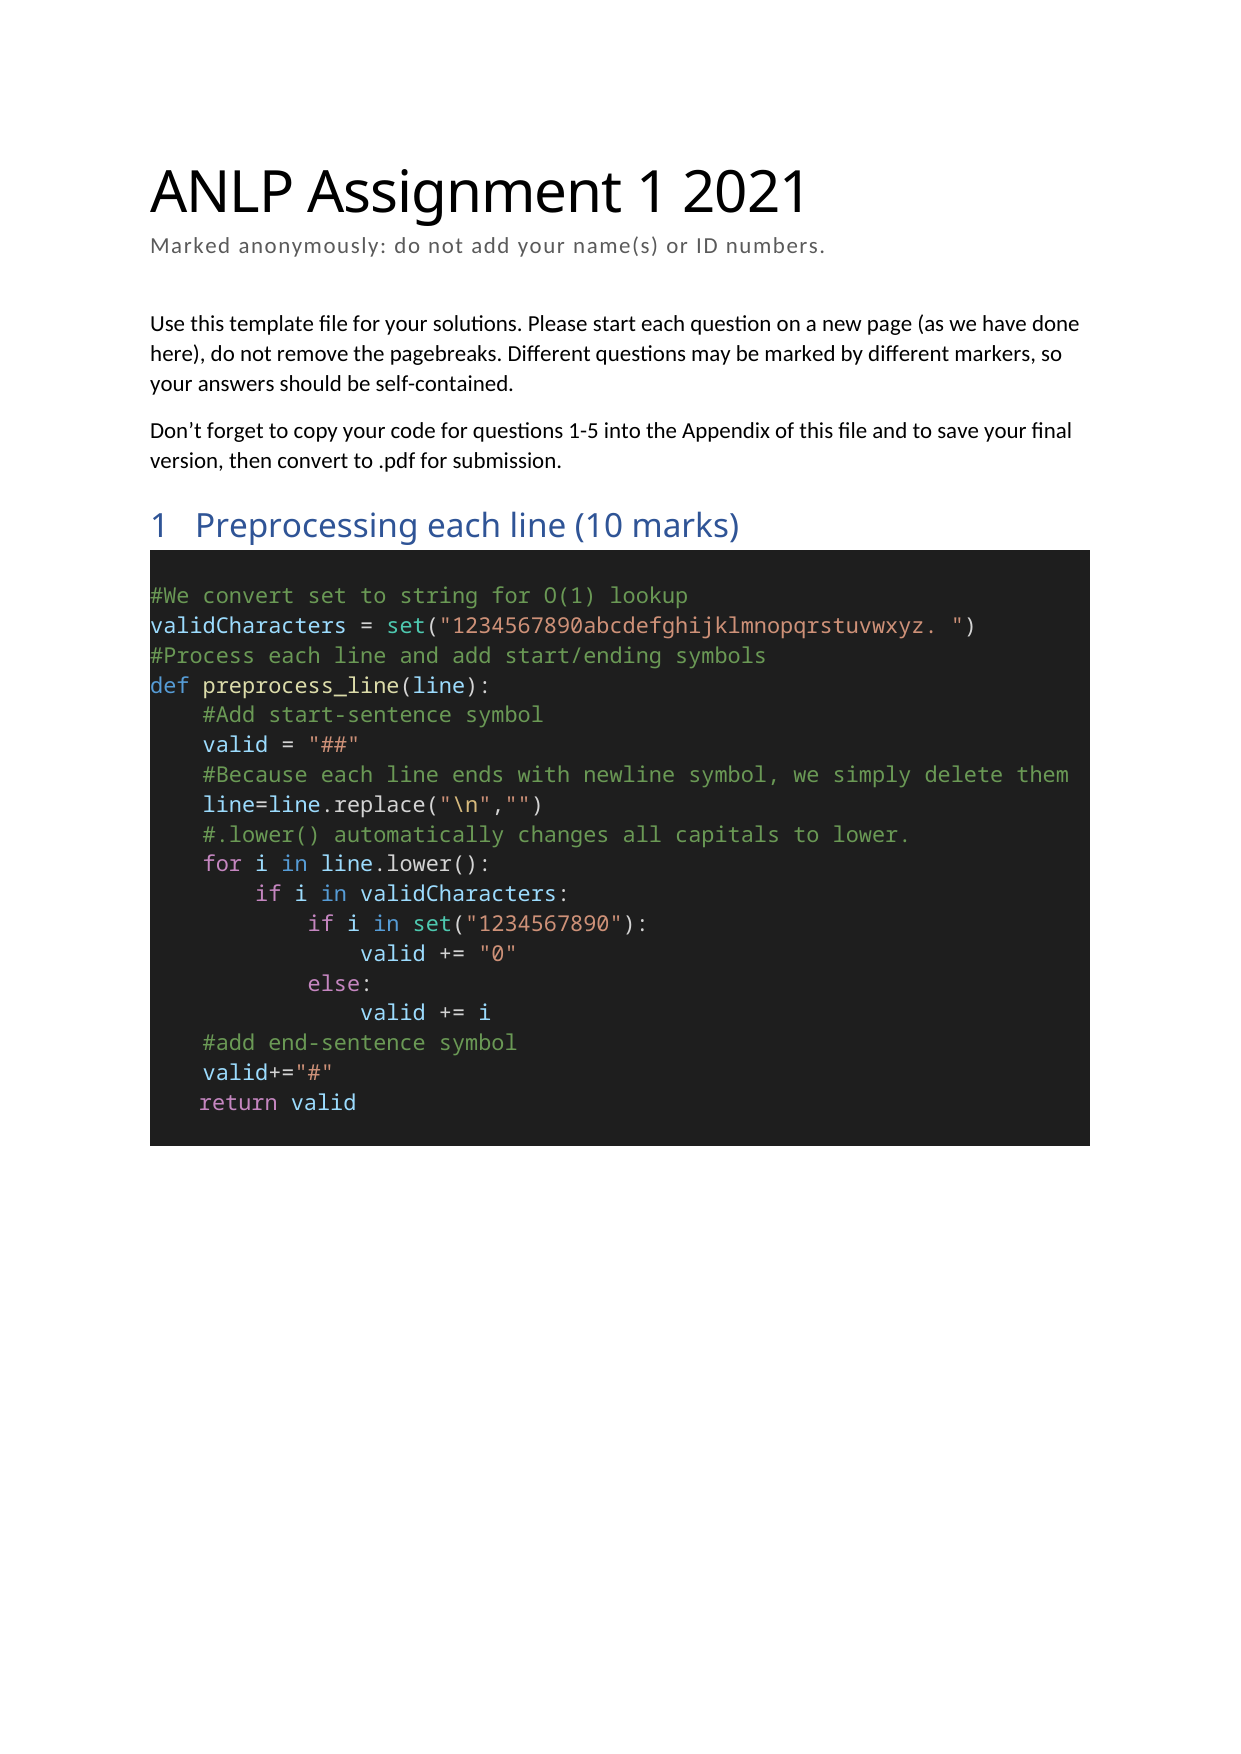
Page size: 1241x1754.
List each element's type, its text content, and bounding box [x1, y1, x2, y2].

text #Process each line and add start/ending symbols [150, 640, 1090, 669]
text valid += i [150, 997, 1090, 1027]
text for i in line.lower(): [150, 848, 1090, 878]
text #.lower() automatically changes all capitals to lower. [150, 818, 1090, 848]
text line=line.replace("\n","") [150, 789, 1090, 818]
text #add end-sentence symbol [150, 1027, 1090, 1057]
text valid+="#" [150, 1057, 1090, 1087]
text return valid [150, 1087, 1090, 1116]
text validCharacters = set("1234567890abcdefghijklmnopqrstuvwxyz. ") [150, 610, 1090, 640]
text valid = "##" [150, 729, 1090, 759]
subtitle Preprocessing each line (10 marks) [150, 501, 1090, 547]
text if i in validCharacters: [150, 878, 1090, 908]
text Use this template file for your solutions. Please start each question on a new page (as we have done here), do not remove the pagebreaks. Different questions may be marked by different markers, so your answers should be self-contained. [150, 309, 1090, 397]
text #Because each line ends with newline symbol, we simply delete them [150, 759, 1090, 789]
text Don’t forget to copy your code for questions 1-5 into the Appendix of this file and to save your final version, then convert to .pdf for submission. [150, 416, 1090, 474]
text #We convert set to string for O(1) lookup [150, 580, 1090, 610]
text ANLP Assignment 1 2021 Marked anonymously: do not add your name(s) or ID numbers. [150, 150, 1090, 290]
text def preprocess_line(line): [150, 669, 1090, 699]
text valid += "0" [150, 938, 1090, 967]
text #Add start-sentence symbol [150, 699, 1090, 729]
text else: [150, 967, 1090, 997]
text if i in set("1234567890"): [150, 908, 1090, 938]
